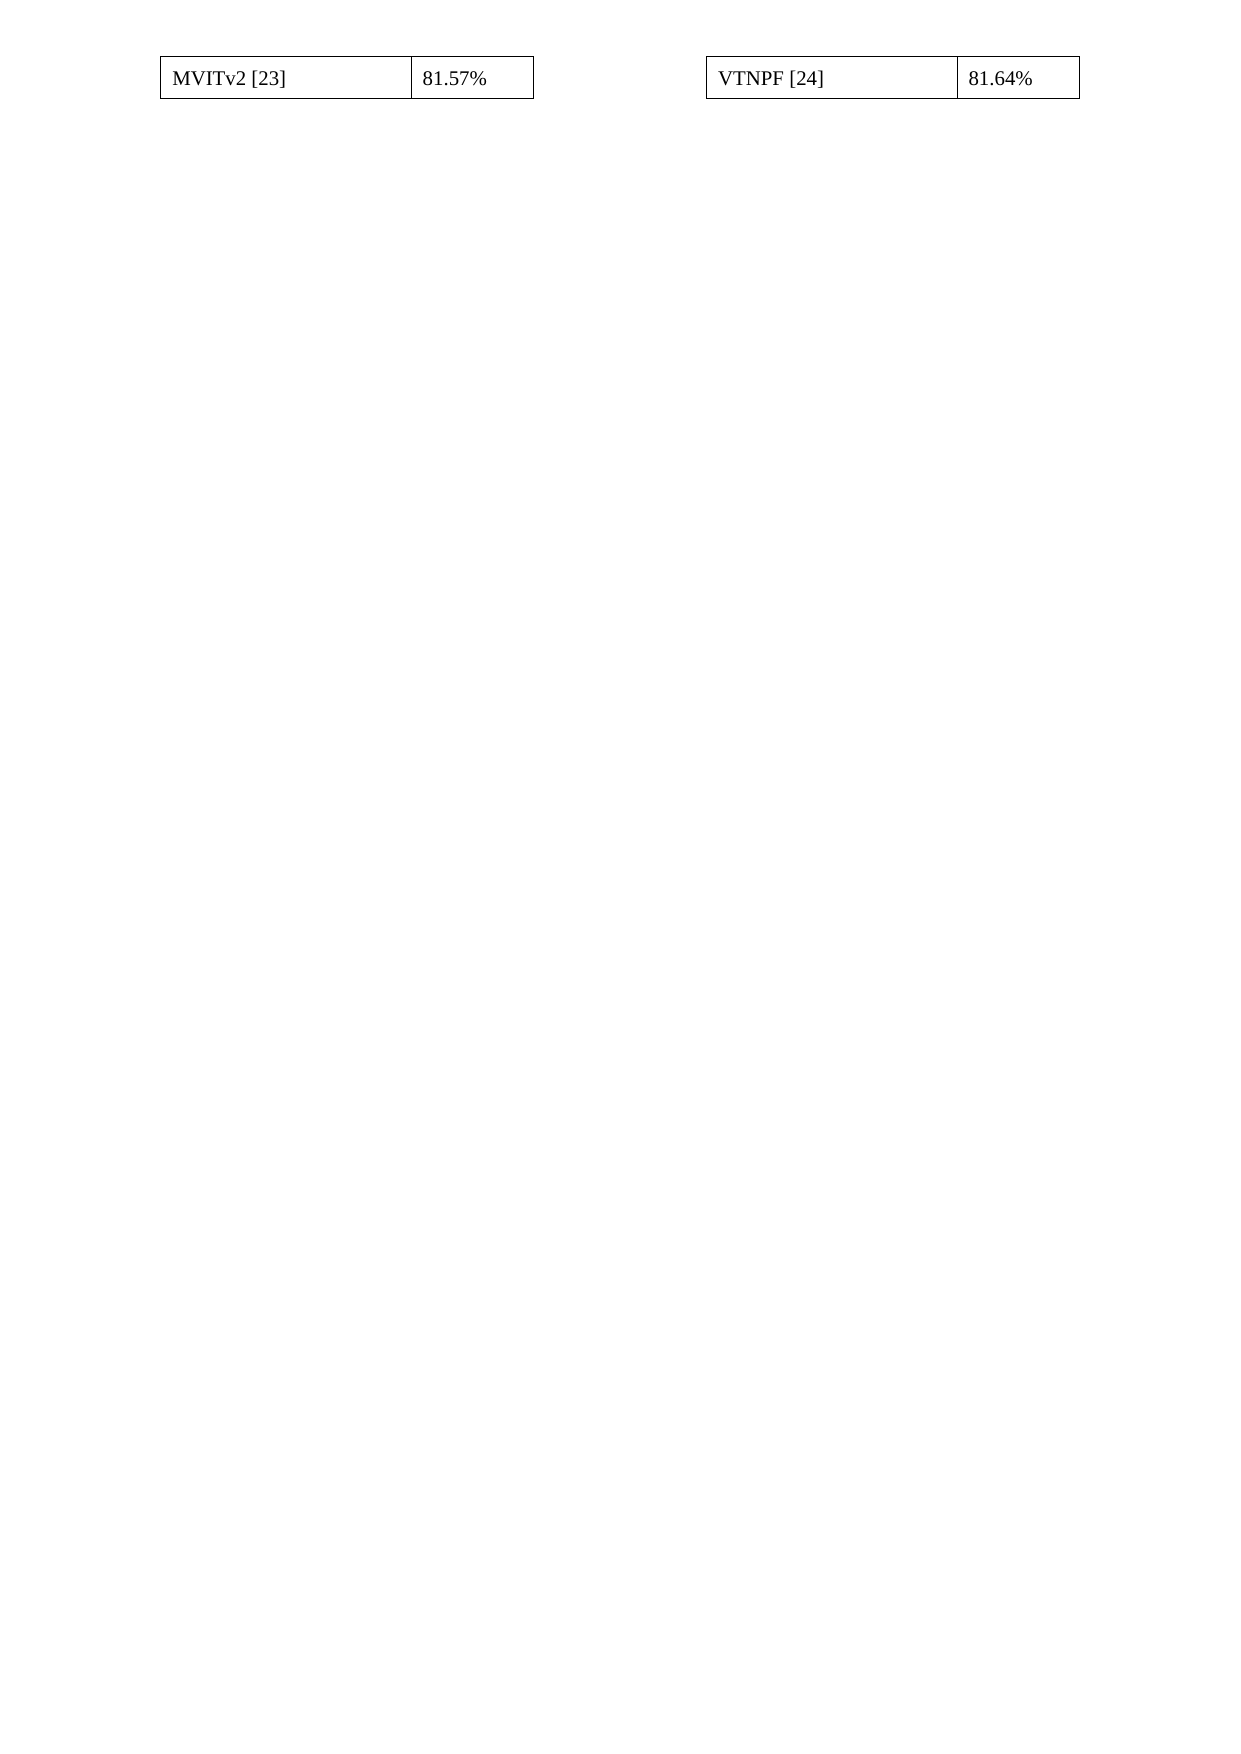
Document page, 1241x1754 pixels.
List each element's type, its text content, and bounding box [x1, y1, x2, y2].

table_cell MVITv2 [161, 57, 411, 98]
table_cell VTNPF [707, 57, 957, 98]
table_cell 81.57% [412, 57, 533, 98]
table_cell 81.64% [958, 57, 1079, 98]
